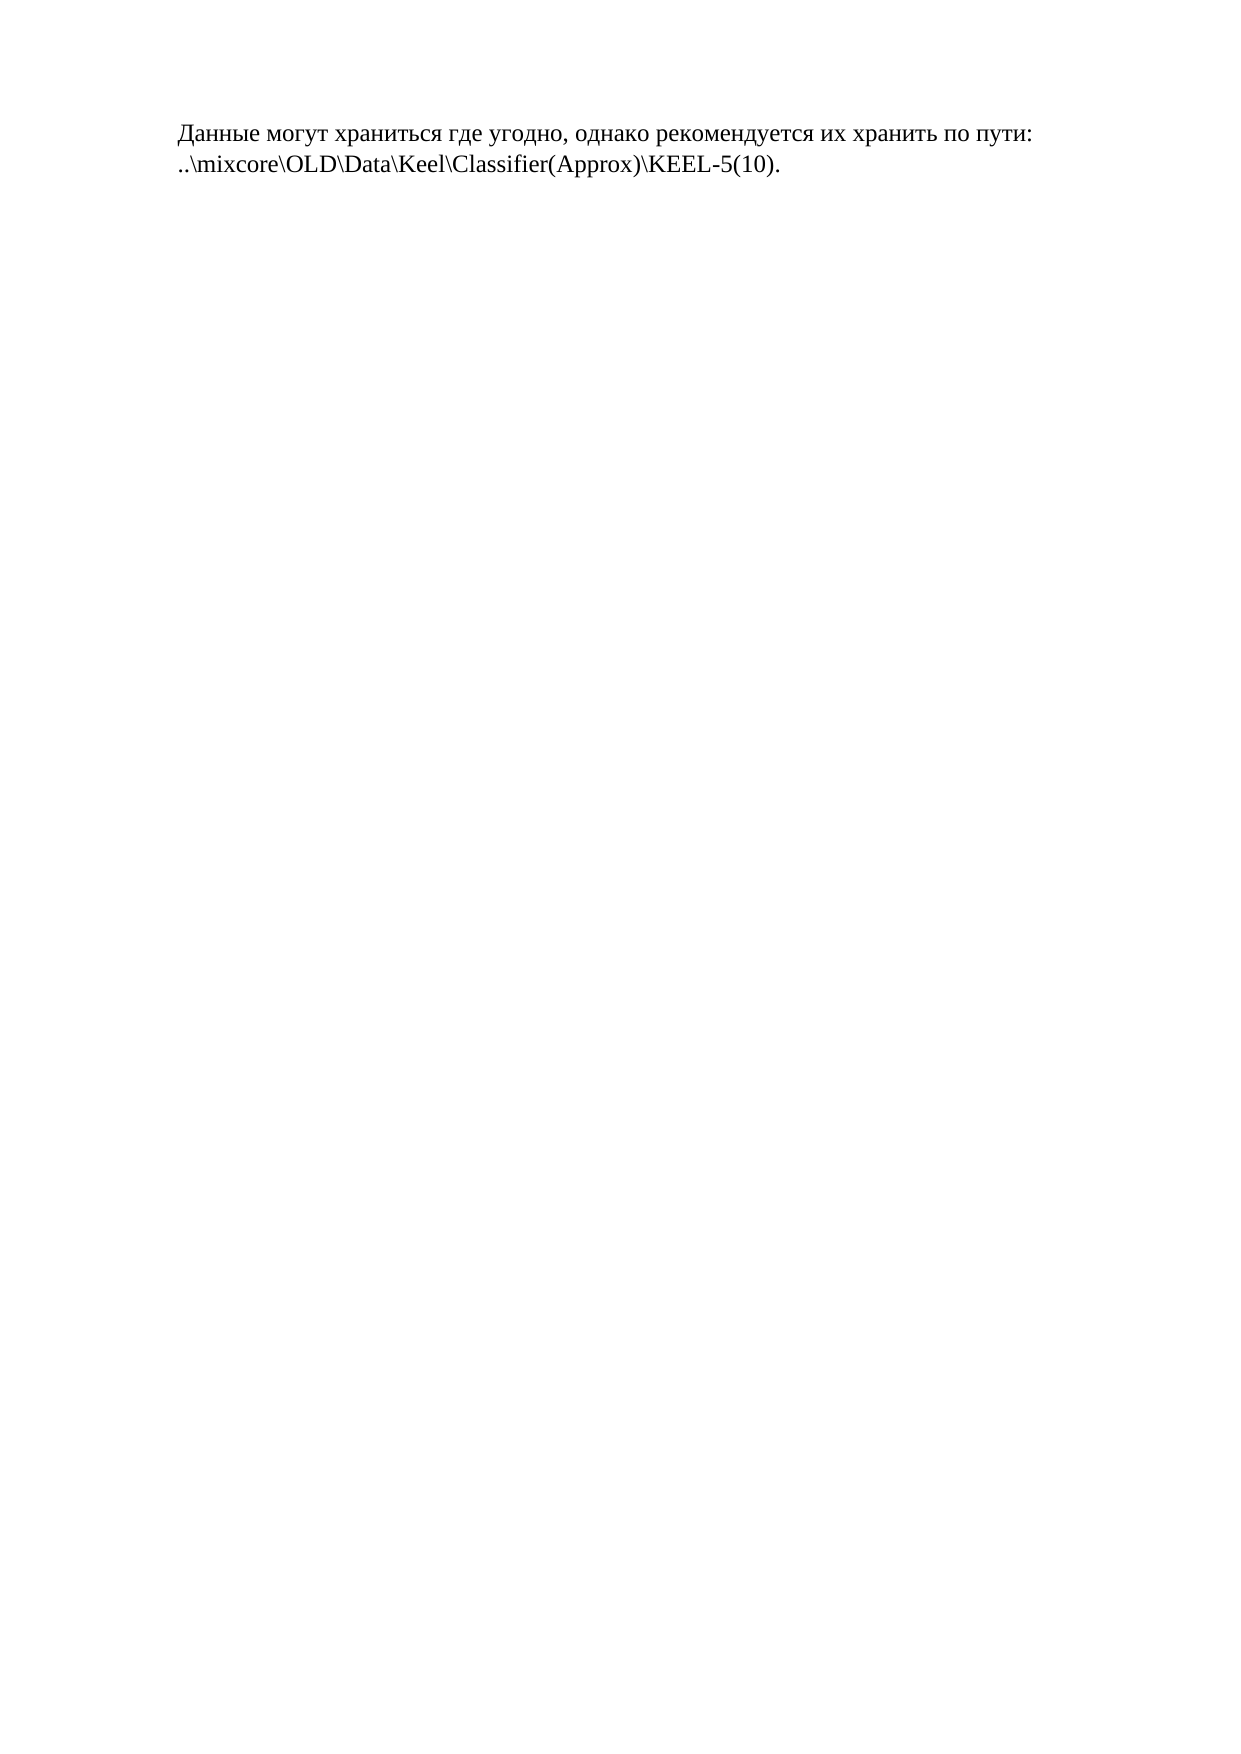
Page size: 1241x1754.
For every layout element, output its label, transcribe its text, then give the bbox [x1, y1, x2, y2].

text Данные могут храниться где угодно, однако рекомендуется их хранить по пути: ..\mixcore\OLD\Data\Keel\Classifier(Approx)\KEEL-5(10). [177, 118, 1152, 178]
